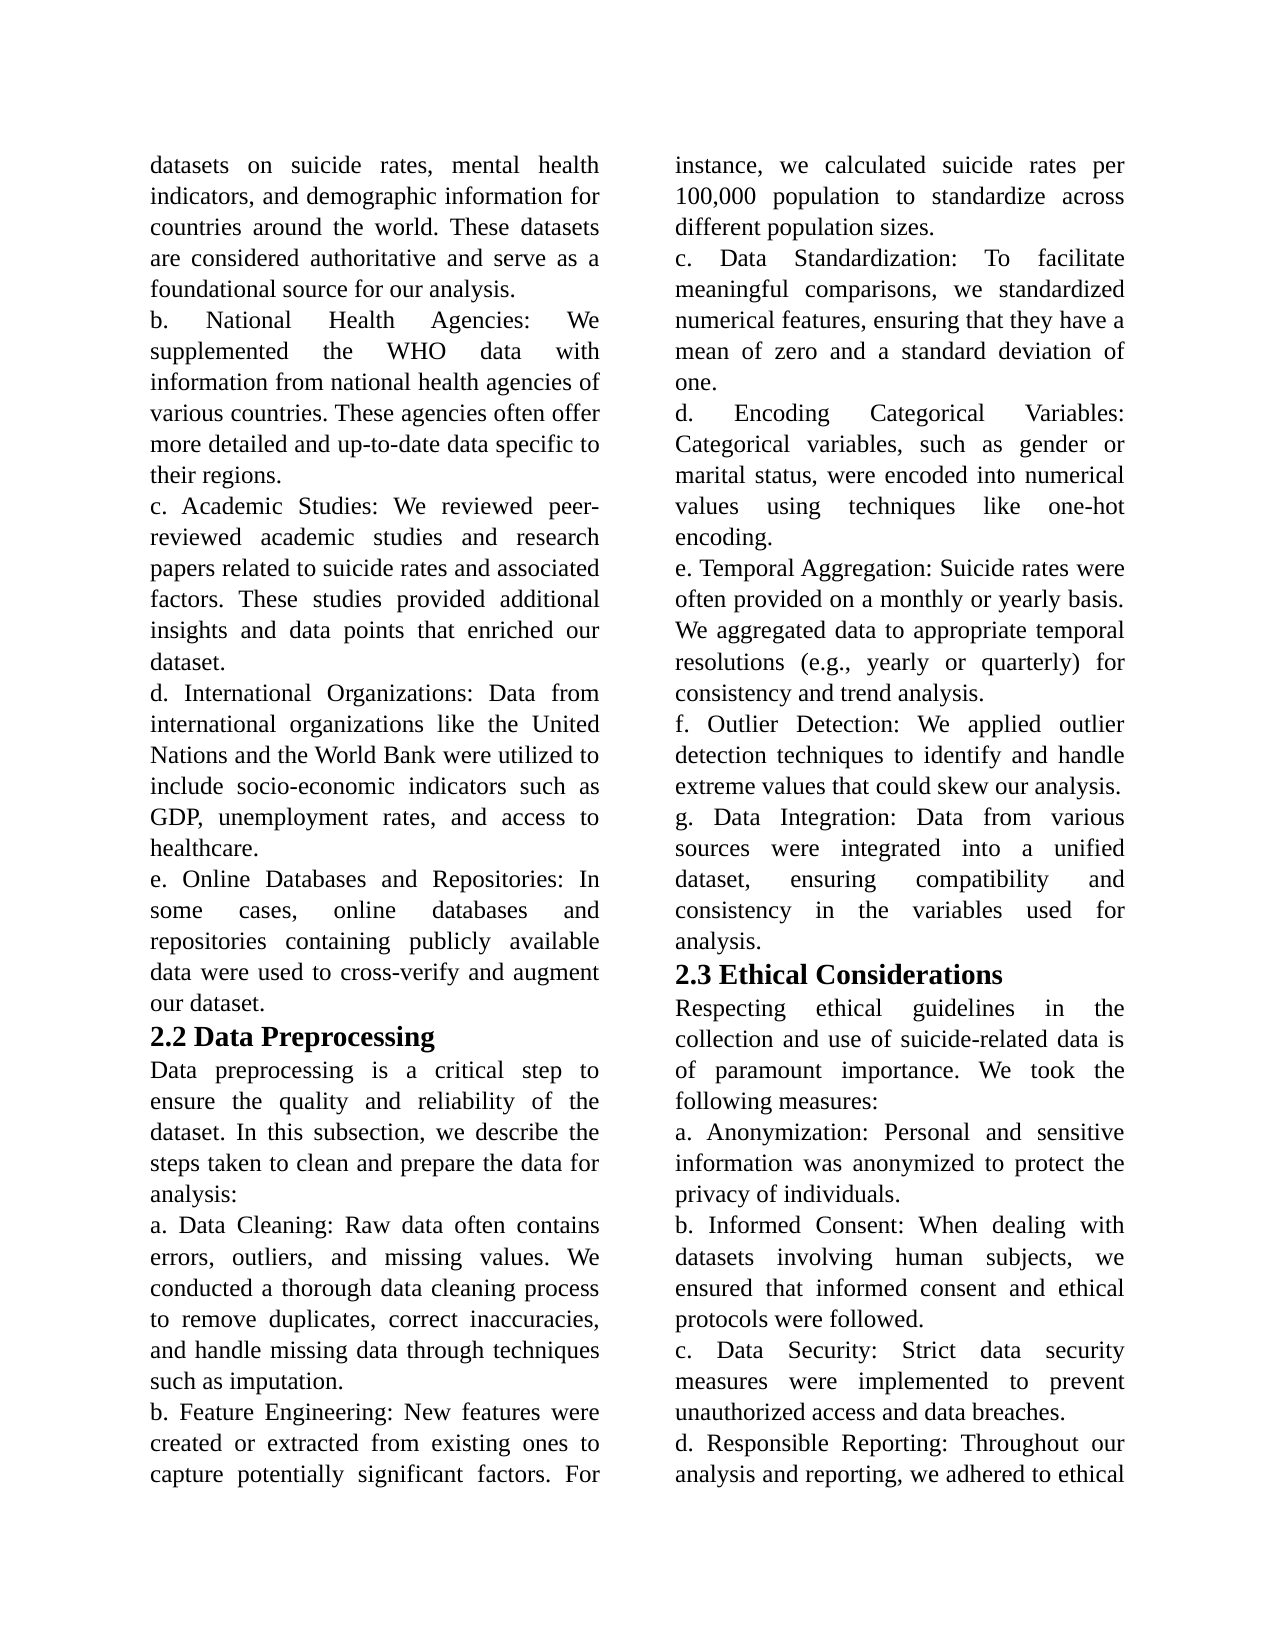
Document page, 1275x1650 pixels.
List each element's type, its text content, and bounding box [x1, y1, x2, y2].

text e. Online Databases and Repositories: In some cases, online databases and repositories containing publicly available data were used to cross-verify and augment our dataset. [150, 864, 600, 1017]
text a. Anonymization: Personal and sensitive information was anonymized to protect the privacy of individuals. [675, 1117, 1125, 1208]
text c. Data Standardization: To facilitate meaningful comparisons, we standardized numerical features, ensuring that they have a mean of zero and a standard deviation of one. [675, 243, 1125, 396]
text b. Informed Consent: When dealing with datasets involving human subjects, we ensured that informed consent and ethical protocols were followed. [675, 1211, 1125, 1332]
text d. Encoding Categorical Variables: Categorical variables, such as gender or marital status, were encoded into numerical values using techniques like one-hot encoding. [675, 398, 1125, 551]
text a. Data Cleaning: Raw data often contains errors, outliers, and missing values. We conducted a thorough data cleaning process to remove duplicates, correct inaccuracies, and handle missing data through techniques such as imputation. [150, 1211, 600, 1394]
text g. Data Integration: Data from various sources were integrated into a unified dataset, ensuring compatibility and consistency in the variables used for analysis. [675, 802, 1125, 955]
text b. National Health Agencies: We supplemented the WHO data with information from national health agencies of various countries. These agencies often offer more detailed and up-to-date data specific to their regions. [150, 305, 600, 489]
text Respecting ethical guidelines in the collection and use of suicide-related data is of paramount importance. We took the following measures: [675, 993, 1125, 1115]
text b. Feature Engineering: New features were created or extracted from existing ones to capture potentially significant factors. For instance, we calculated suicide rates per 100,000 population to standardize across different population sizes. [675, 150, 1125, 241]
text f. Outlier Detection: We applied outlier detection techniques to identify and handle extreme values that could skew our analysis. [675, 709, 1125, 799]
text d. International Organizations: Data from international organizations like the United Nations and the World Bank were utilized to include socio-economic indicators such as GDP, unemployment rates, and access to healthcare. [150, 678, 600, 862]
text b. Feature Engineering: New features were created or extracted from existing ones to capture potentially significant factors. For instance, we calculated suicide rates per 100,000 population to standardize across different population sizes. [150, 1397, 600, 1488]
text c. Data Security: Strict data security measures were implemented to prevent unauthorized access and data breaches. [675, 1335, 1125, 1426]
text e. Temporal Aggregation: Suicide rates were often provided on a monthly or yearly basis. We aggregated data to appropriate temporal resolutions (e.g., yearly or quarterly) for consistency and trend analysis. [675, 553, 1125, 706]
text 2.2 Data Preprocessing [150, 1019, 600, 1053]
text Data preprocessing is a critical step to ensure the quality and reliability of the dataset. In this subsection, we describe the steps taken to clean and prepare the data for analysis: [150, 1055, 600, 1208]
text 2.3 Ethical Considerations [675, 957, 1125, 991]
text c. Academic Studies: We reviewed peer-reviewed academic studies and research papers related to suicide rates and associated factors. These studies provided additional insights and data points that enriched our dataset. [150, 491, 600, 675]
